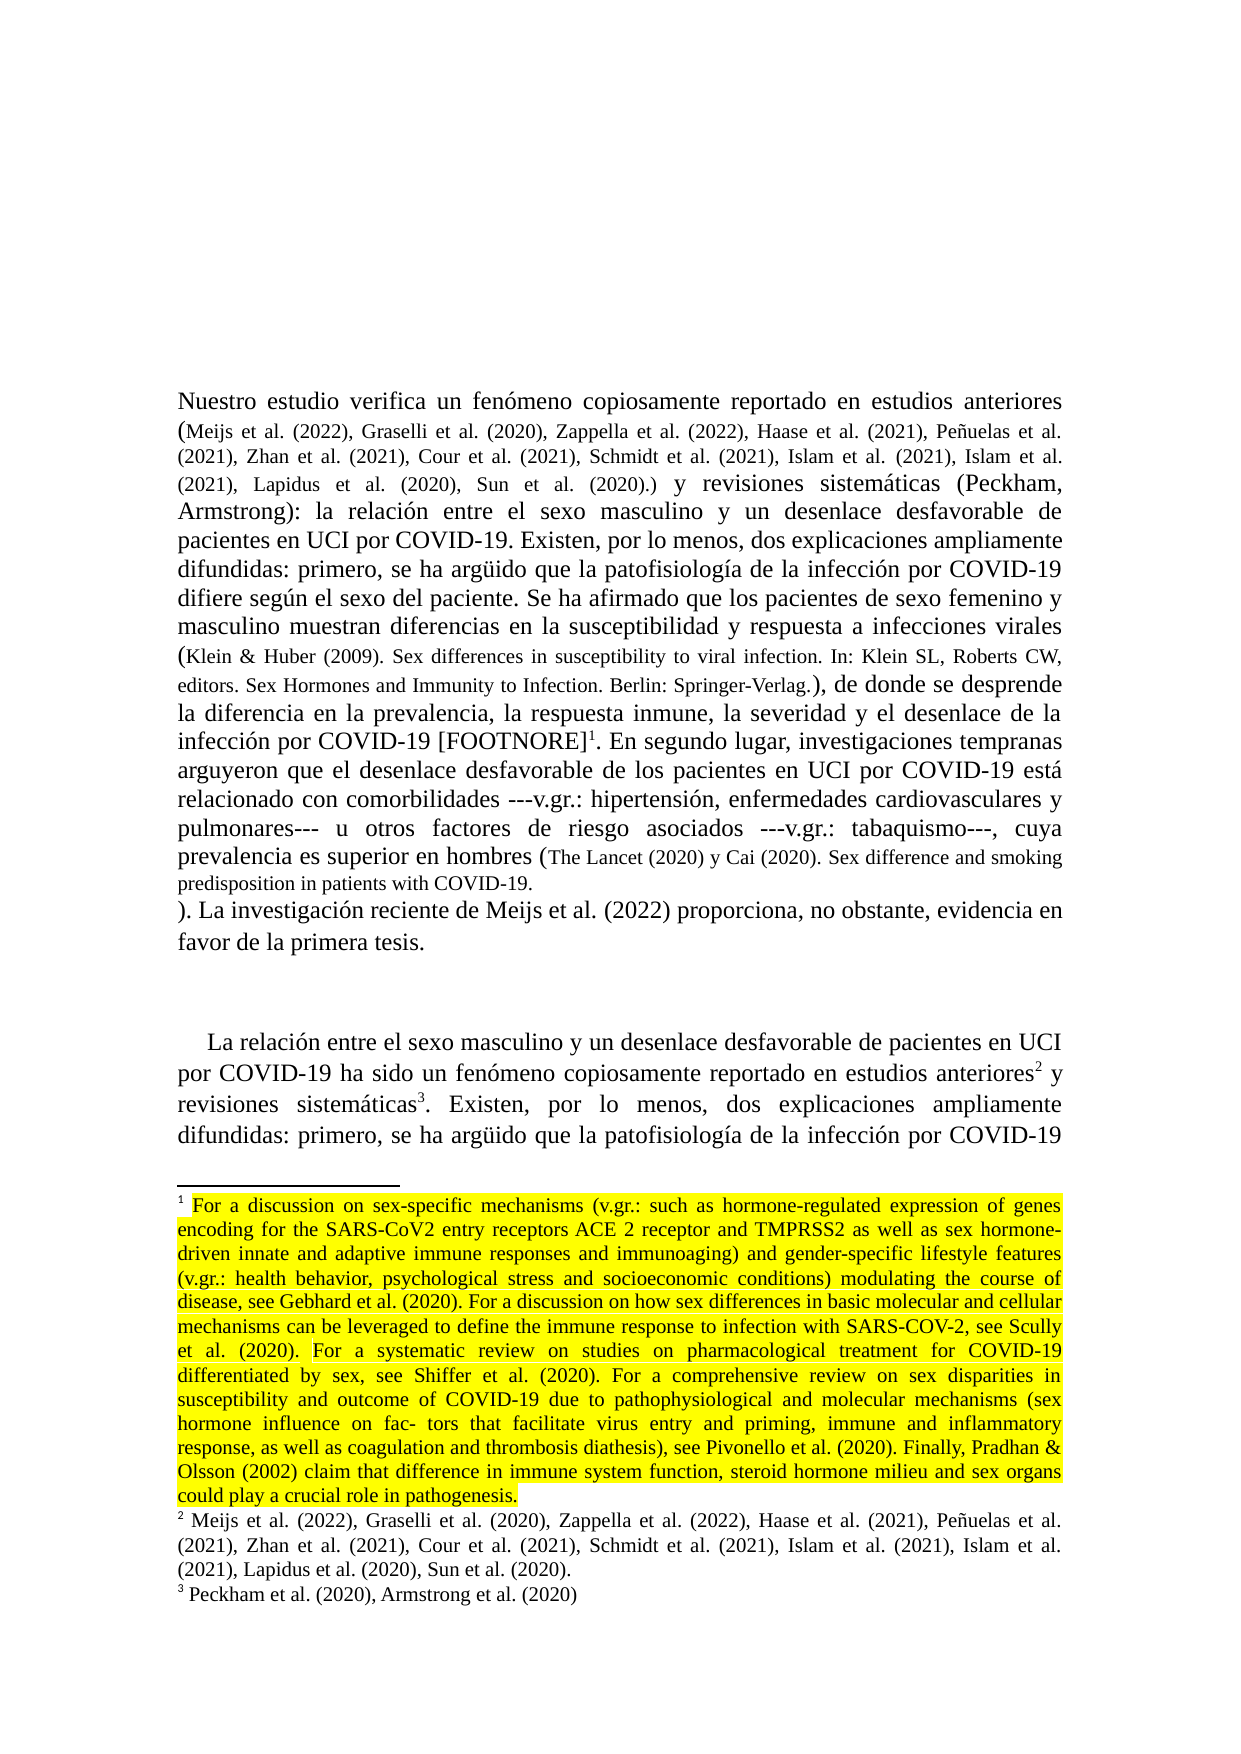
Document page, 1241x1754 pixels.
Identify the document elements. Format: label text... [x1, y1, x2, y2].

text Nuestro estudio verifica un fenómeno copiosamente reportado en estudios anteriores (Meijs et al. (2022), Graselli et al. (2020), Zappella et al. (2022), Haase et al. (2021), Peñuelas et al. (2021), Zhan et al. (2021), Cour et al. (2021), Schmidt et al. (2021), Islam et al. (2021), Islam et al. (2021), Lapidus et al. (2020), Sun et al. (2020).) y revisiones sistemáticas (Peckham, Armstrong): la relación entre el sexo masculino y un desenlace desfavorable de pacientes en UCI por COVID-19. Existen, por lo menos, dos explicaciones ampliamente difundidas: primero, se ha argüido que la patofisiología de la infección por COVID-19 difiere según el sexo del paciente. Se ha afirmado que los pacientes de sexo femenino y masculino muestran diferencias en la susceptibilidad y respuesta a infecciones virales (Klein & Huber (2009). Sex differences in susceptibility to viral infection. In: Klein SL, Roberts CW, editors. Sex Hormones and Immunity to Infection. Berlin: Springer-Verlag.), de donde se desprende la diferencia en la prevalencia, la respuesta inmune, la severidad y el desenlace de la infección por COVID-19 [FOOTNORE]. En segundo lugar, investigaciones tempranas arguyeron que el desenlace desfavorable de los pacientes en UCI por COVID-19 está relacionado con comorbilidades ---v.gr.: hipertensión, enfermedades cardiovasculares y pulmonares--- u otros factores de riesgo asociados ---v.gr.: tabaquismo---, cuya prevalencia es superior en hombres (The Lancet (2020) y Cai (2020). Sex difference and smoking predisposition in patients with COVID-19. [177, 386, 1063, 896]
text La relación entre el sexo masculino y un desenlace desfavorable de pacientes en UCI por COVID-19 ha sido un fenómeno copiosamente reportado en estudios anteriores y revisiones sistemáticas. Existen, por lo menos, dos explicaciones ampliamente difundidas: primero, se ha argüido que la patofisiología de la infección por COVID-19 difiere según el sexo del paciente. Se ha afirmado que los pacientes de sexo femenino y masculino muestran diferencias en la susceptibilidad y respuesta a infecciones virales, de donde se desprende la diferencia en la prevalencia, la respuesta inmune, la severidad y el desenlace de la infección por COVID-19. En segundo lugar, investigaciones tempranas arguyeron que el desenlace desfavorable de los pacientes en UCI por COVID-19 está relacionado con comorbilidades ---v.gr.: hipertensión, enfermedades cardiovasculares y pulmonares--- u otros factores de riesgo asociados ---v.gr.: tabaquismo---, cuya prevalencia es superior en hombres. La investigación reciente de Meijs et al. (2022) proporciona, no obstante, evidencia en favor de la primera tesis. [177, 1027, 1063, 1149]
text ). La investigación reciente de Meijs et al. (2022) proporciona, no obstante, evidencia en favor de la primera tesis. [177, 896, 1063, 955]
